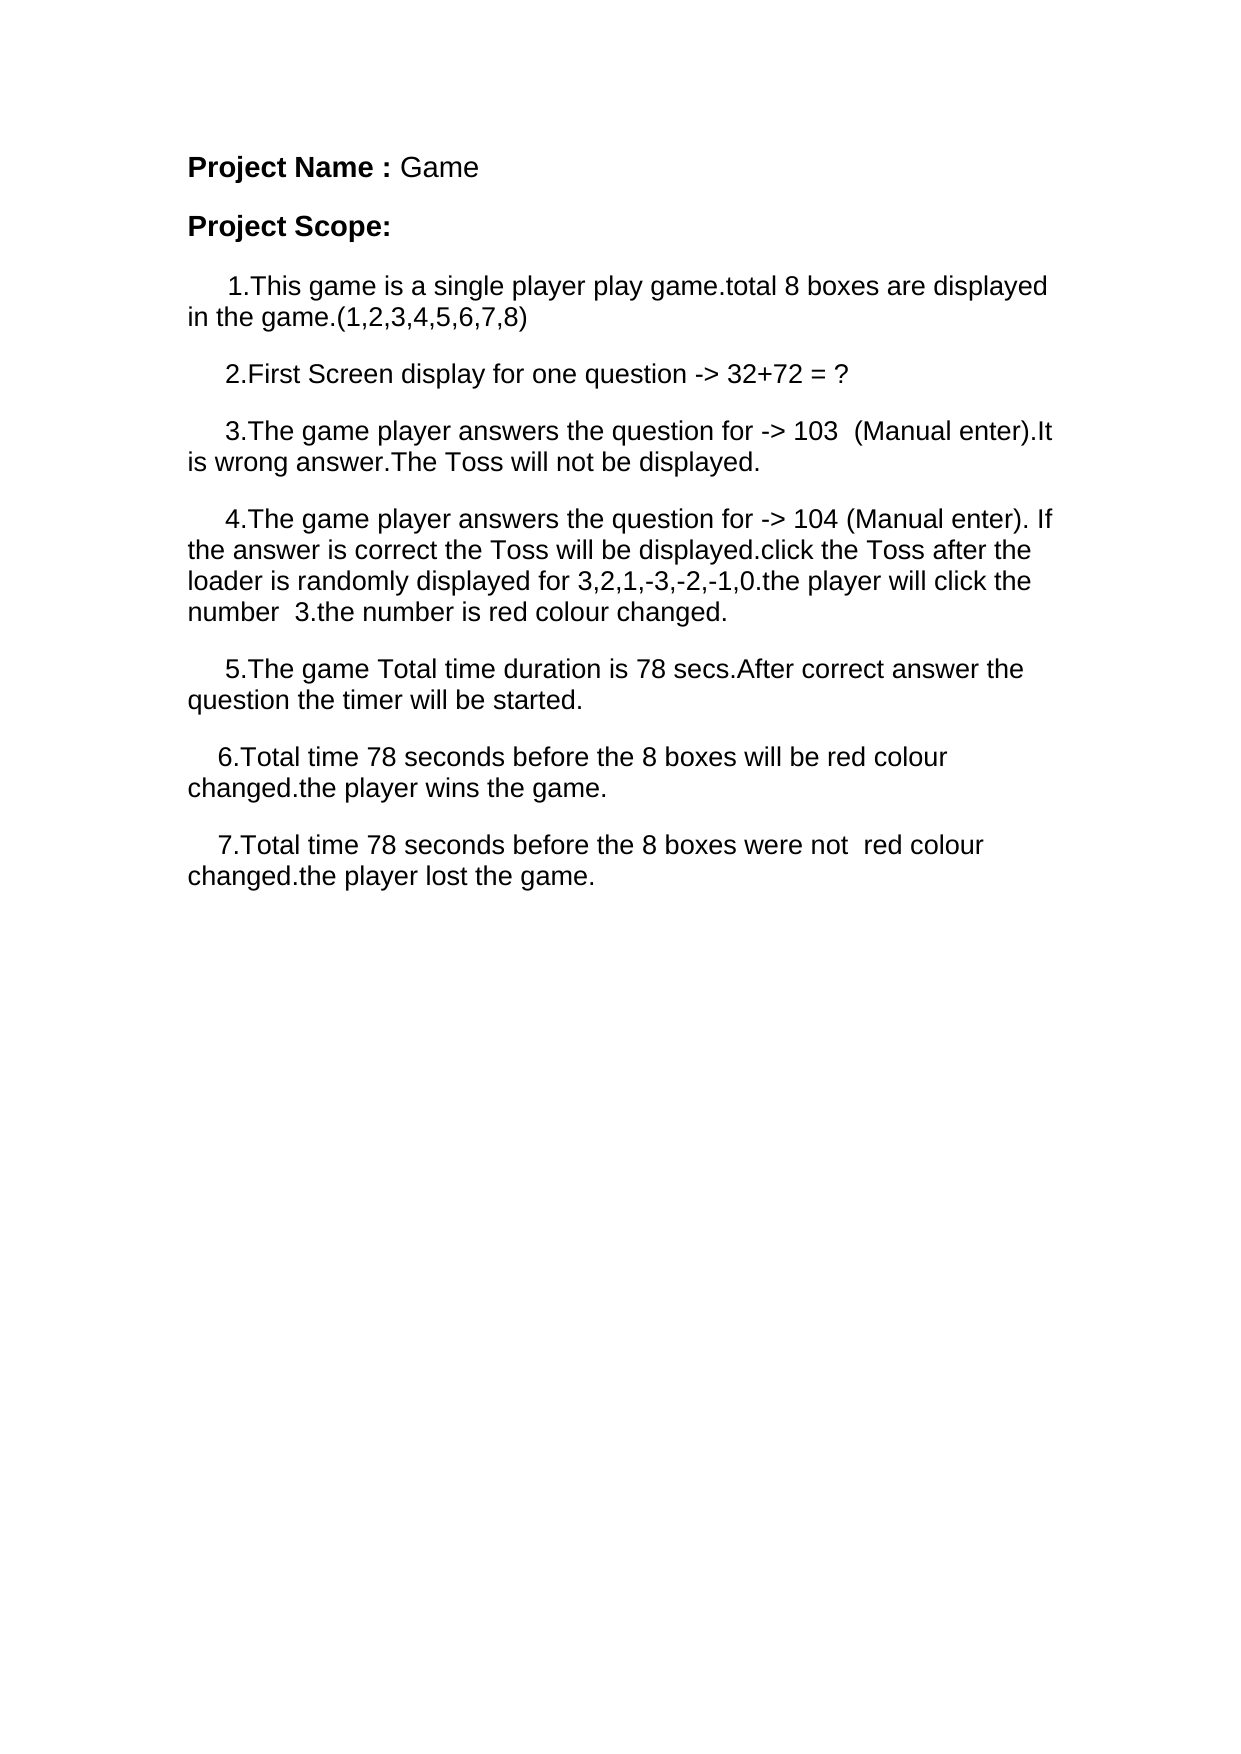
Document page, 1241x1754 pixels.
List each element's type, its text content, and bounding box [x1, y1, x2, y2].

text 2.First Screen display for one question -> 32+72 = ? [187, 358, 1053, 389]
text 4.The game player answers the question for -> 104 (Manual enter). If the answer is correct the Toss will be displayed.click the Toss after the loader is randomly displayed for 3,2,1,-3,-2,-1,0.the player will click the number 3.the number is red colour changed. [187, 503, 1053, 628]
text 7.Total time 78 seconds before the 8 boxes were not red colour changed.the player lost the game. [187, 829, 1053, 891]
text 3.The game player answers the question for -> 103 (Manual enter).It is wrong answer.The Toss will not be displayed. [187, 415, 1053, 477]
text 5.The game Total time duration is 78 secs.After correct answer the question the timer will be started. [187, 653, 1053, 716]
text 1.This game is a single player play game.total 8 boxes are displayed in the game.(1,2,3,4,5,6,7,8) [187, 268, 1053, 333]
text Project Scope: [187, 209, 1053, 242]
text 6.Total time 78 seconds before the 8 boxes will be red colour changed.the player wins the game. [187, 741, 1053, 803]
text Project Name : Game [187, 150, 1053, 183]
